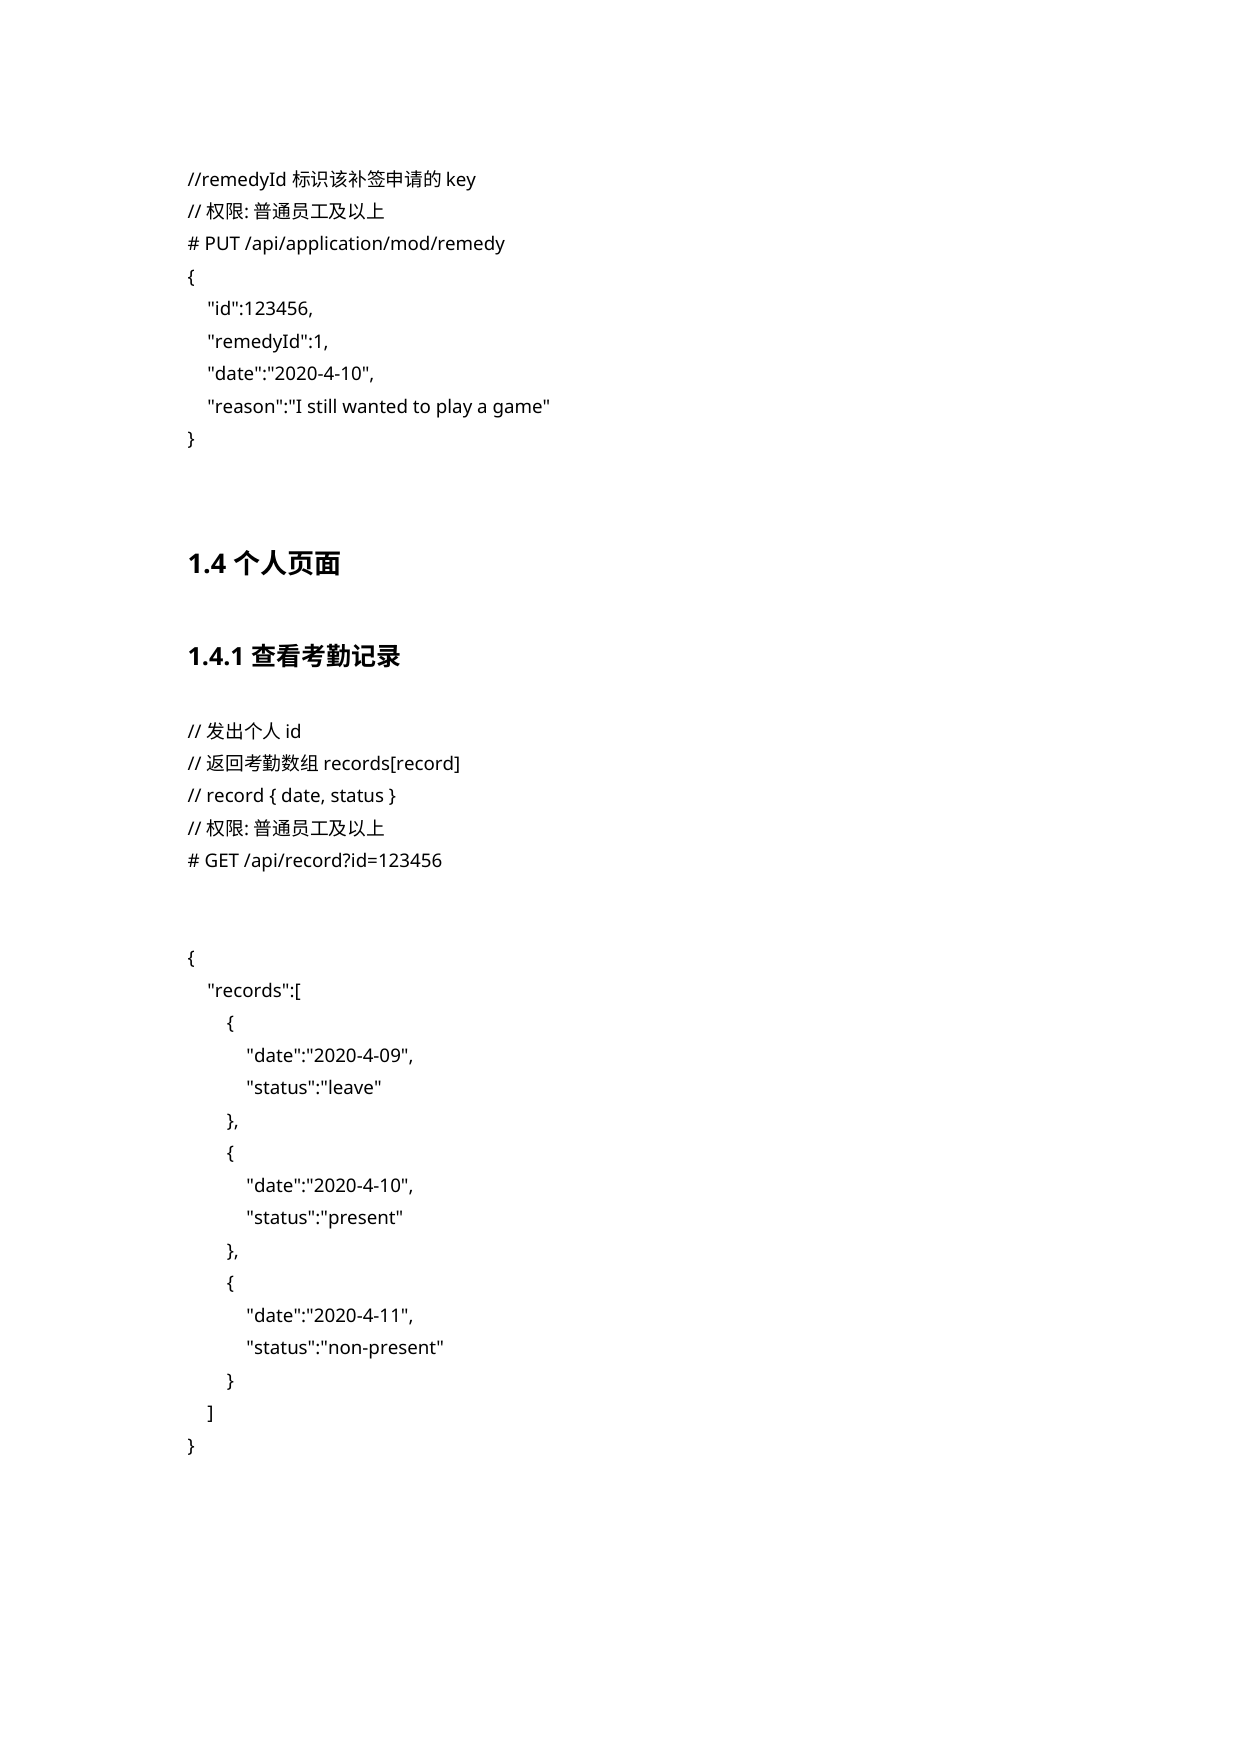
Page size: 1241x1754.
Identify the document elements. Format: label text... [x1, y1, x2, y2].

text 1.4 个人页面 [187, 529, 1053, 594]
text } [187, 422, 1053, 454]
text // 发出个人id [187, 714, 1053, 746]
text "date":"2020-4-09", [187, 1039, 1053, 1071]
text # GET /api/record?id=123456 [187, 844, 1053, 876]
text { [187, 259, 1053, 292]
text } [187, 1429, 1053, 1461]
text } [187, 1364, 1053, 1396]
text { [187, 1266, 1053, 1299]
text "date":"2020-4-10", [187, 357, 1053, 389]
text { [187, 1136, 1053, 1169]
text "remedyId":1, [187, 324, 1053, 357]
text // 权限: 普通员工及以上 [187, 811, 1053, 844]
text # PUT /api/application/mod/remedy [187, 227, 1053, 259]
text //remedyId 标识该补签申请的key [187, 162, 1053, 194]
text // 返回考勤数组 records[record] [187, 746, 1053, 779]
text "status":"present" [187, 1201, 1053, 1234]
text // 权限: 普通员工及以上 [187, 194, 1053, 227]
text "id":123456, [187, 292, 1053, 324]
text }, [187, 1104, 1053, 1136]
text // record { date, status } [187, 779, 1053, 811]
text "status":"leave" [187, 1071, 1053, 1104]
text "records":[ [187, 974, 1053, 1006]
text ] [187, 1396, 1053, 1429]
text { [187, 1006, 1053, 1039]
text "reason":"I still wanted to play a game" [187, 389, 1053, 422]
text 1.4.1 查看考勤记录 [187, 622, 1053, 687]
text { [187, 941, 1053, 974]
text }, [187, 1234, 1053, 1266]
text "status":"non-present" [187, 1331, 1053, 1364]
text "date":"2020-4-11", [187, 1299, 1053, 1331]
text "date":"2020-4-10", [187, 1169, 1053, 1201]
